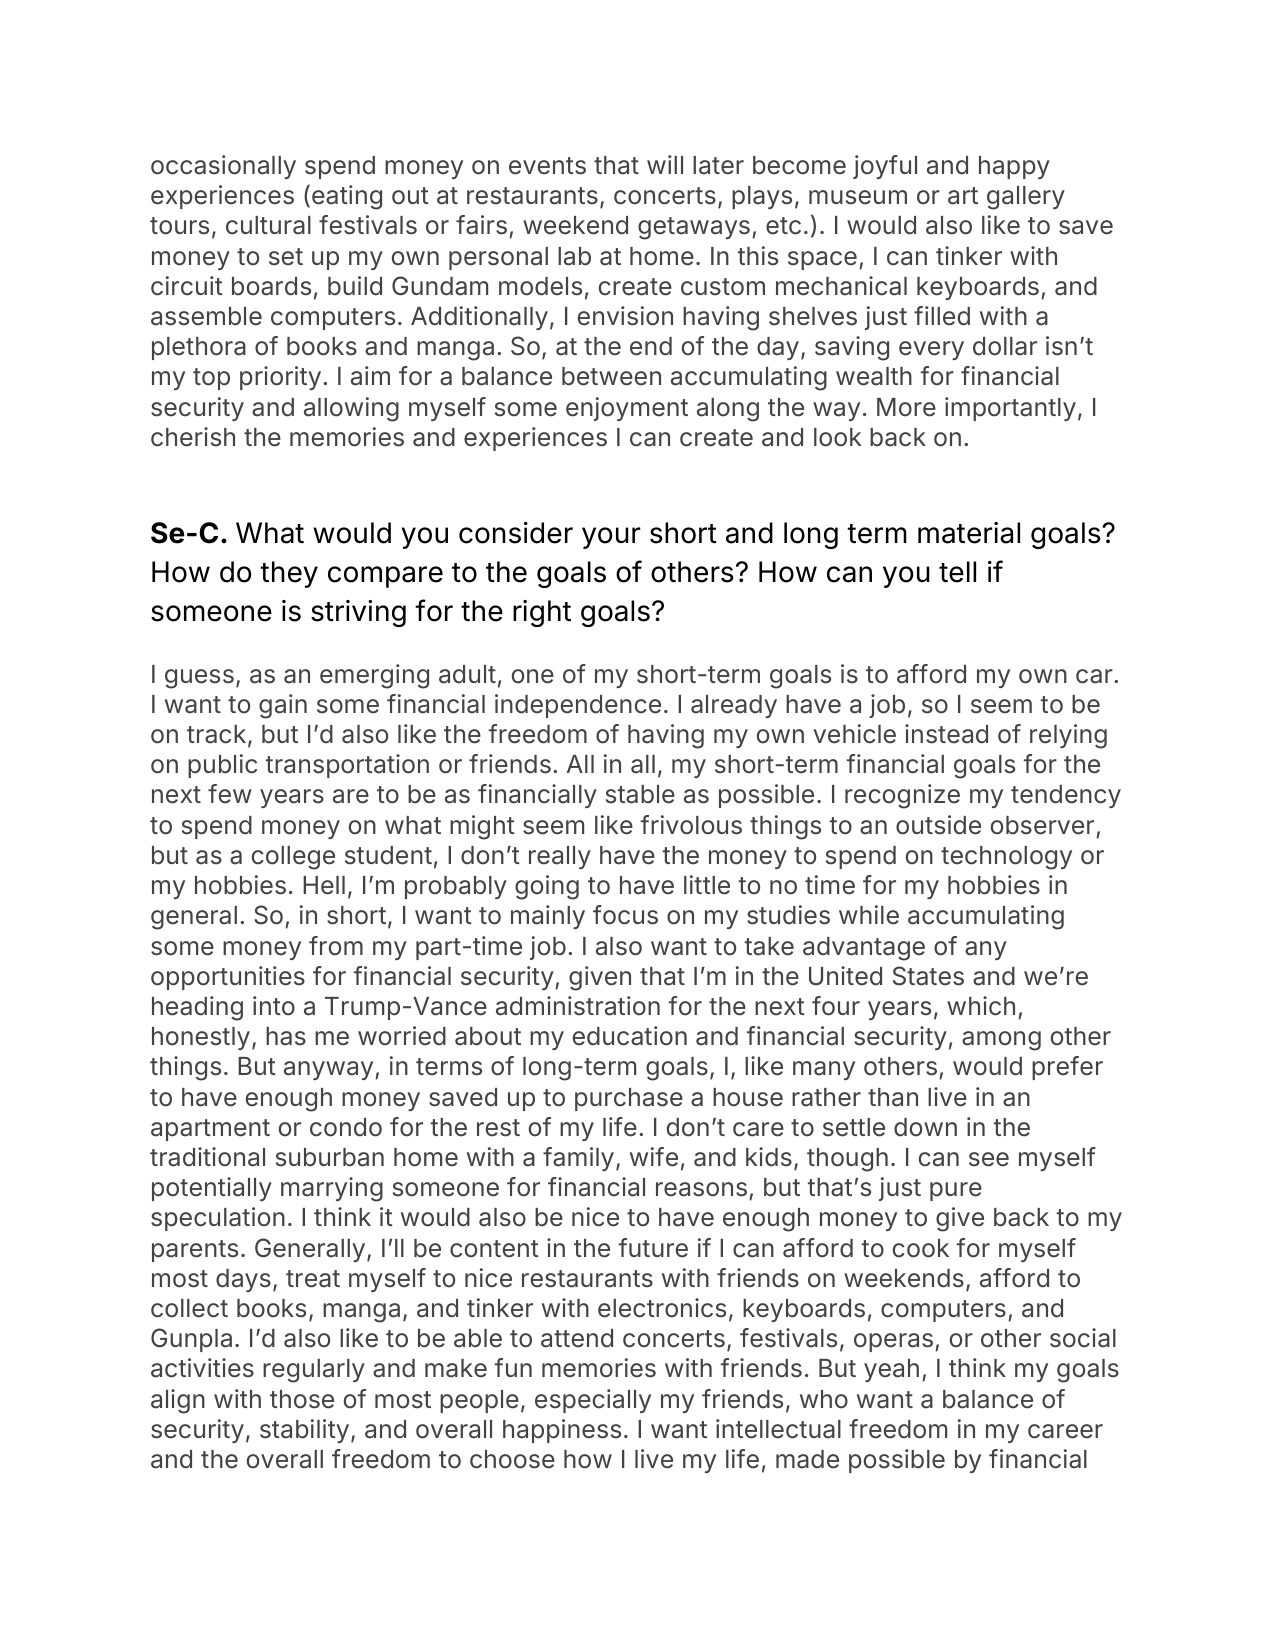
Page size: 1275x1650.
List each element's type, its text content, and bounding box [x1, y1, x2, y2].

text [150, 659, 1125, 1474]
text Se-C. What would you consider your short and long term material goals? How do they compare to the goals of others? How can you tell if someone is striving for the right goals? [150, 516, 1125, 629]
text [150, 150, 1125, 452]
